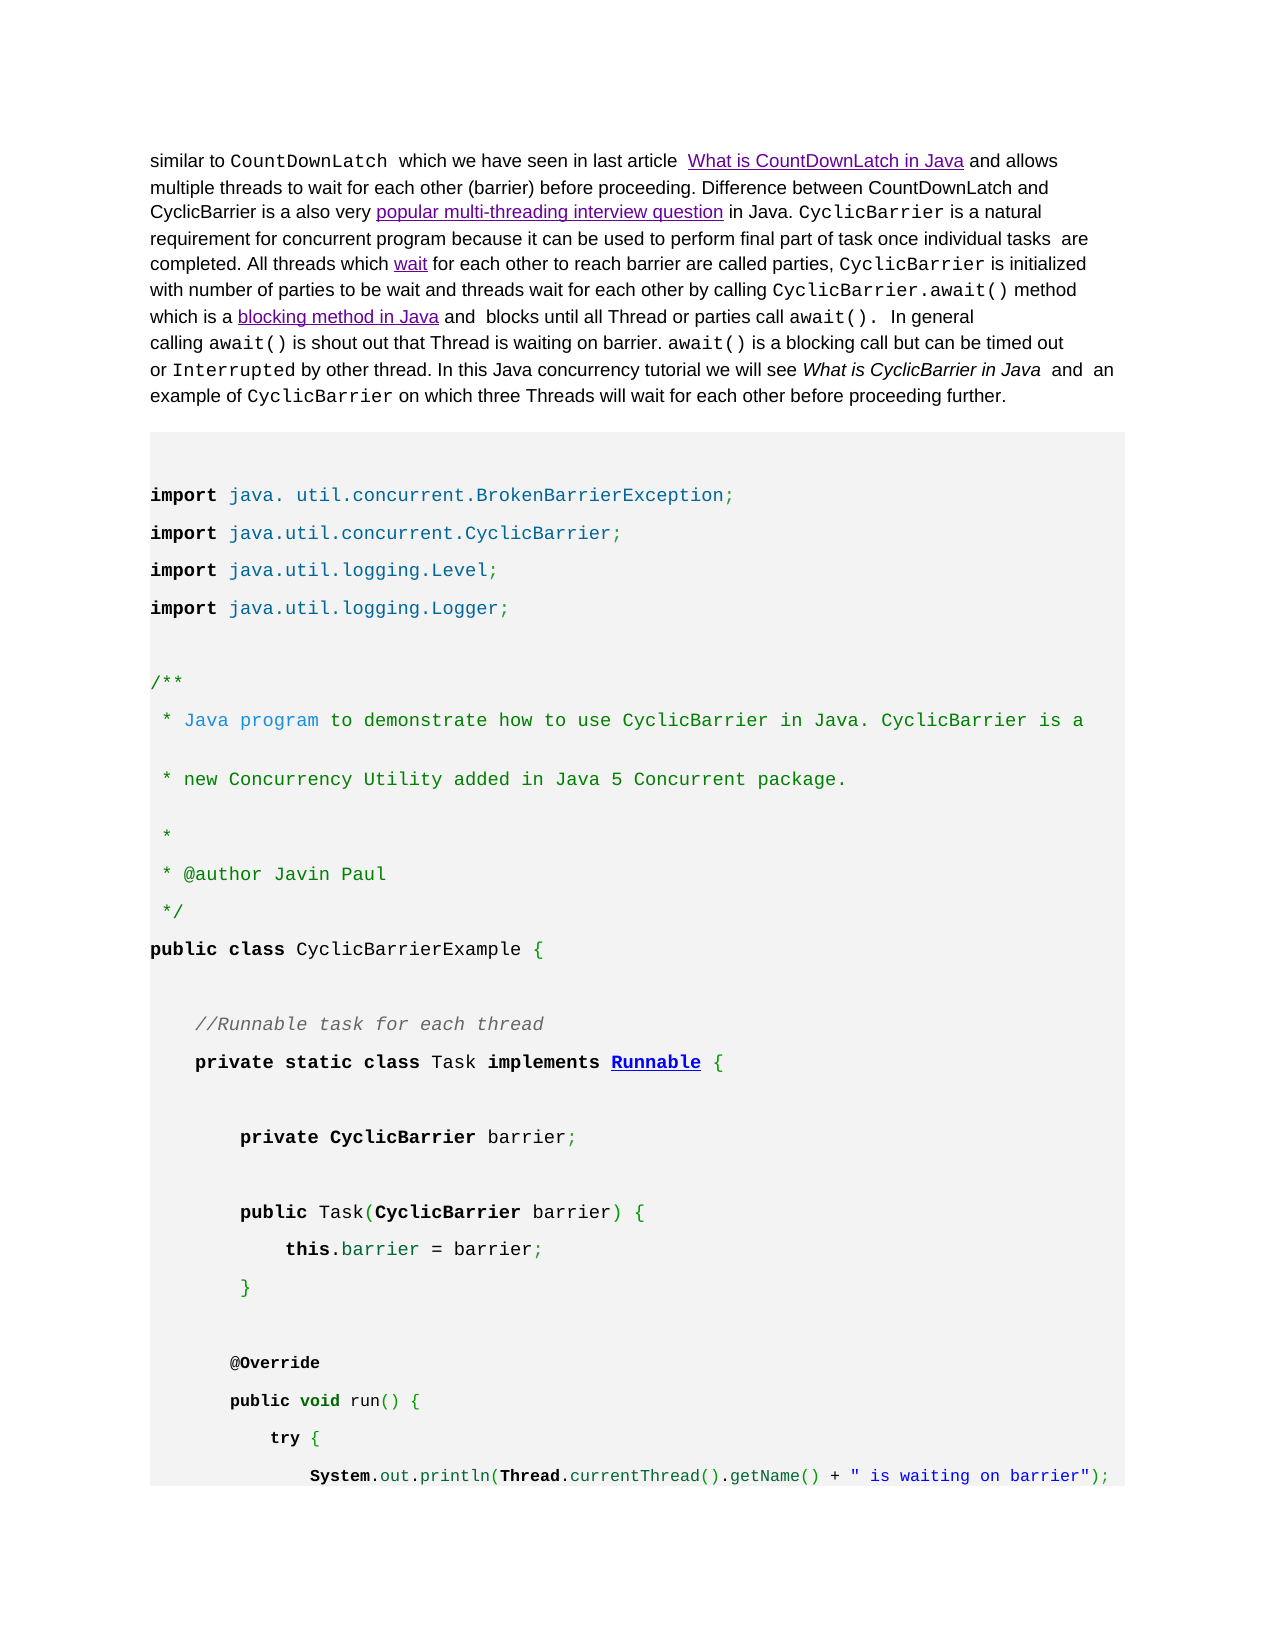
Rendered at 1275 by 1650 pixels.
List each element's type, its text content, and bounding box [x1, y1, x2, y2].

picture [512, 529, 517, 537]
text import java. util.concurrent.BrokenBarrierException; import java.util.concurrent.CyclicBarrier; import java.util.logging.Level; import java.util.logging.Logger; /** * Java program to demonstrate how to use CyclicBarrier in Java. CyclicBarrier is a [150, 432, 1125, 732]
picture [692, 491, 697, 499]
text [150, 811, 1125, 1486]
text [150, 150, 1125, 408]
text * new Concurrency Utility added in Java 5 Concurrent package. [150, 753, 1125, 791]
